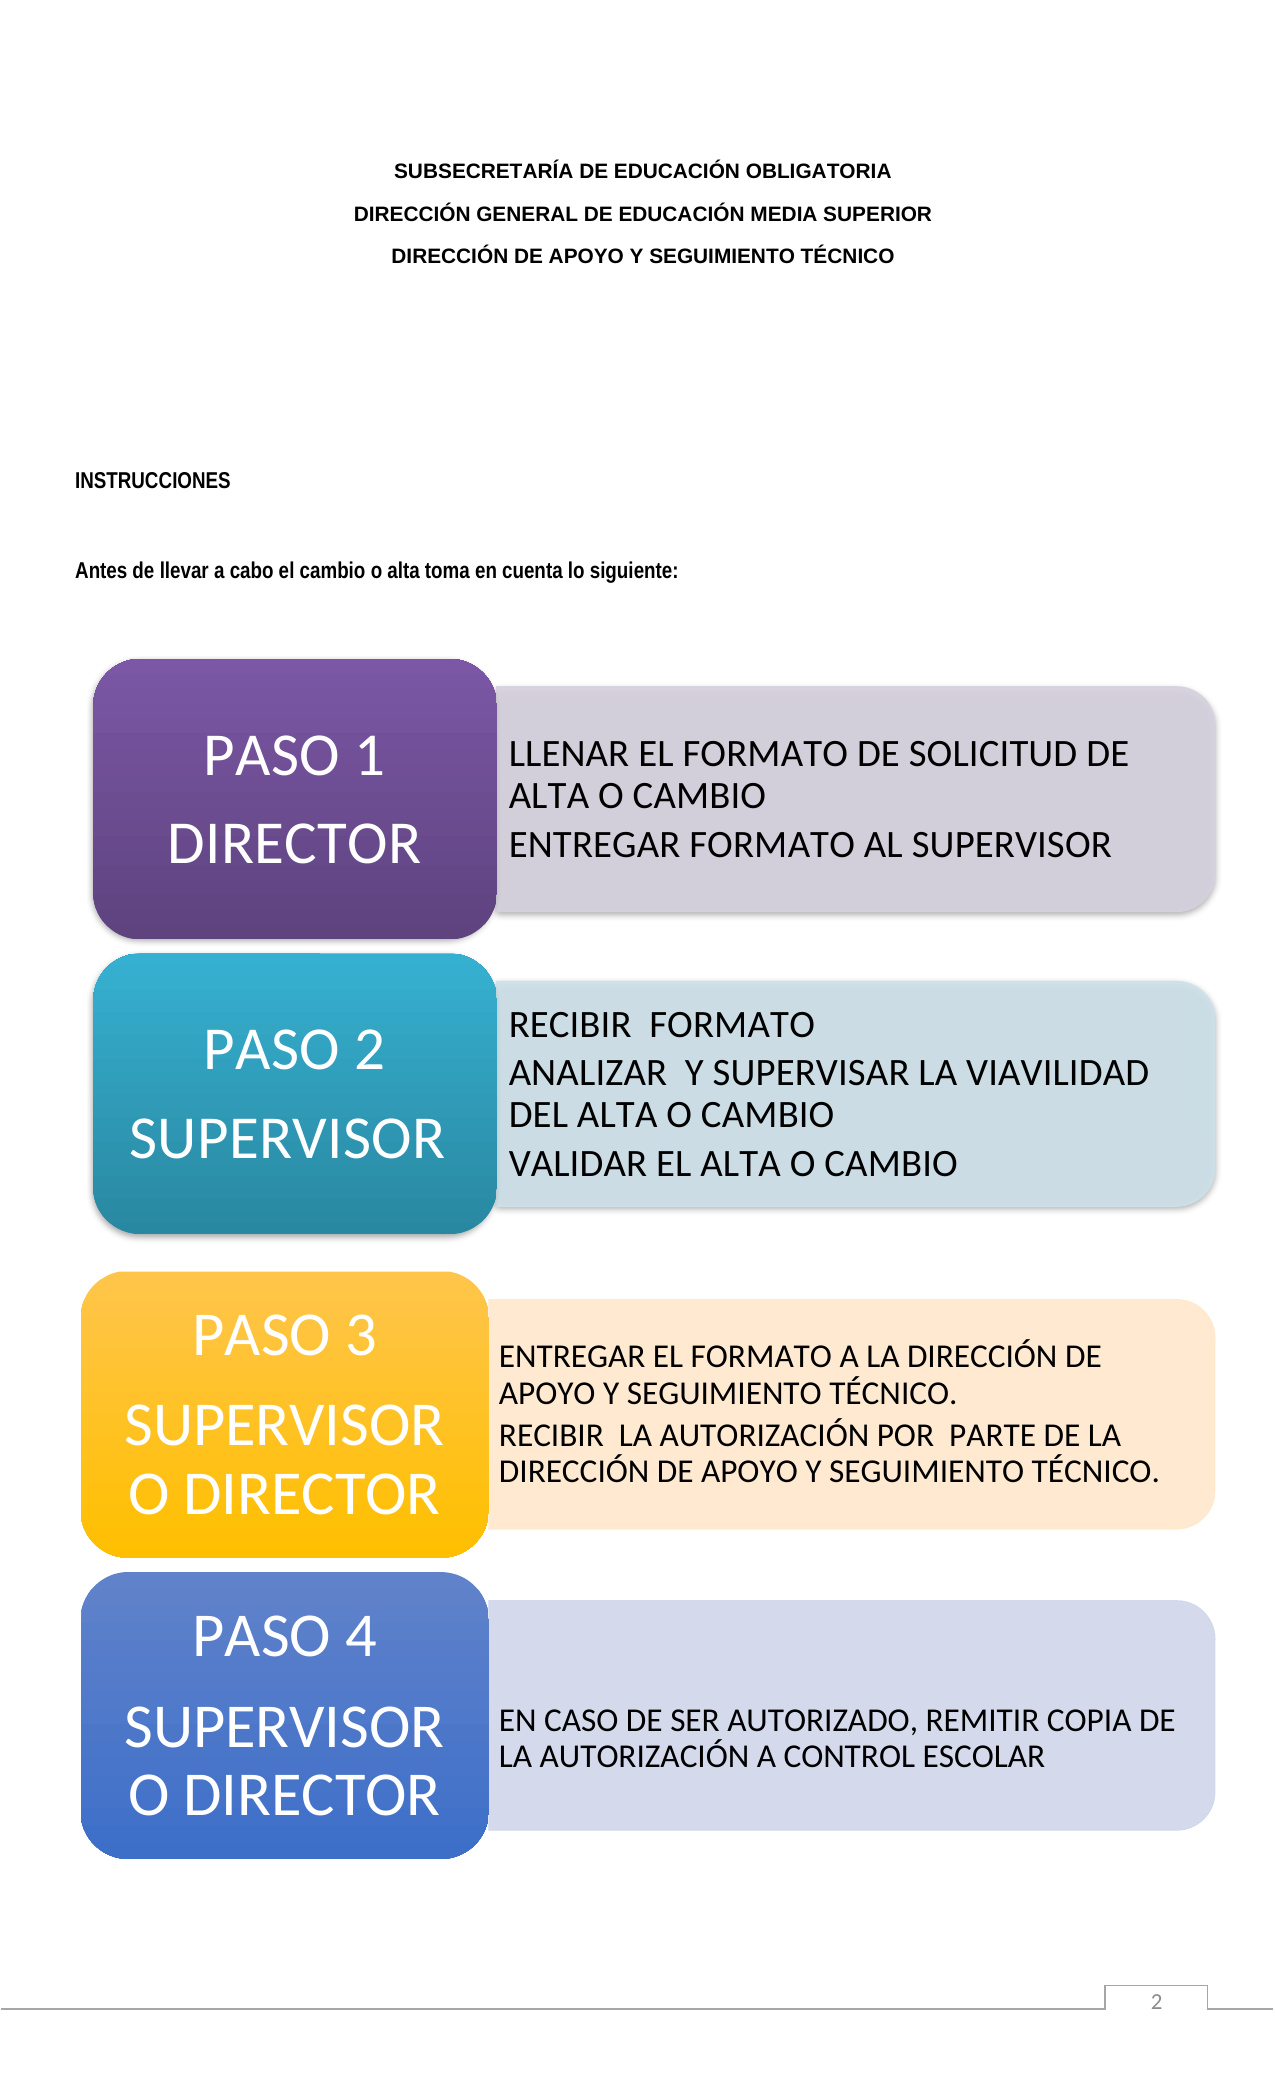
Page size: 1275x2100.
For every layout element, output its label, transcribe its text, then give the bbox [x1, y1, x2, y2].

text INSTRUCCIONES [75, 467, 1211, 493]
text Antes de llevar a cabo el cambio o alta toma en cuenta lo siguiente: [75, 557, 1211, 583]
